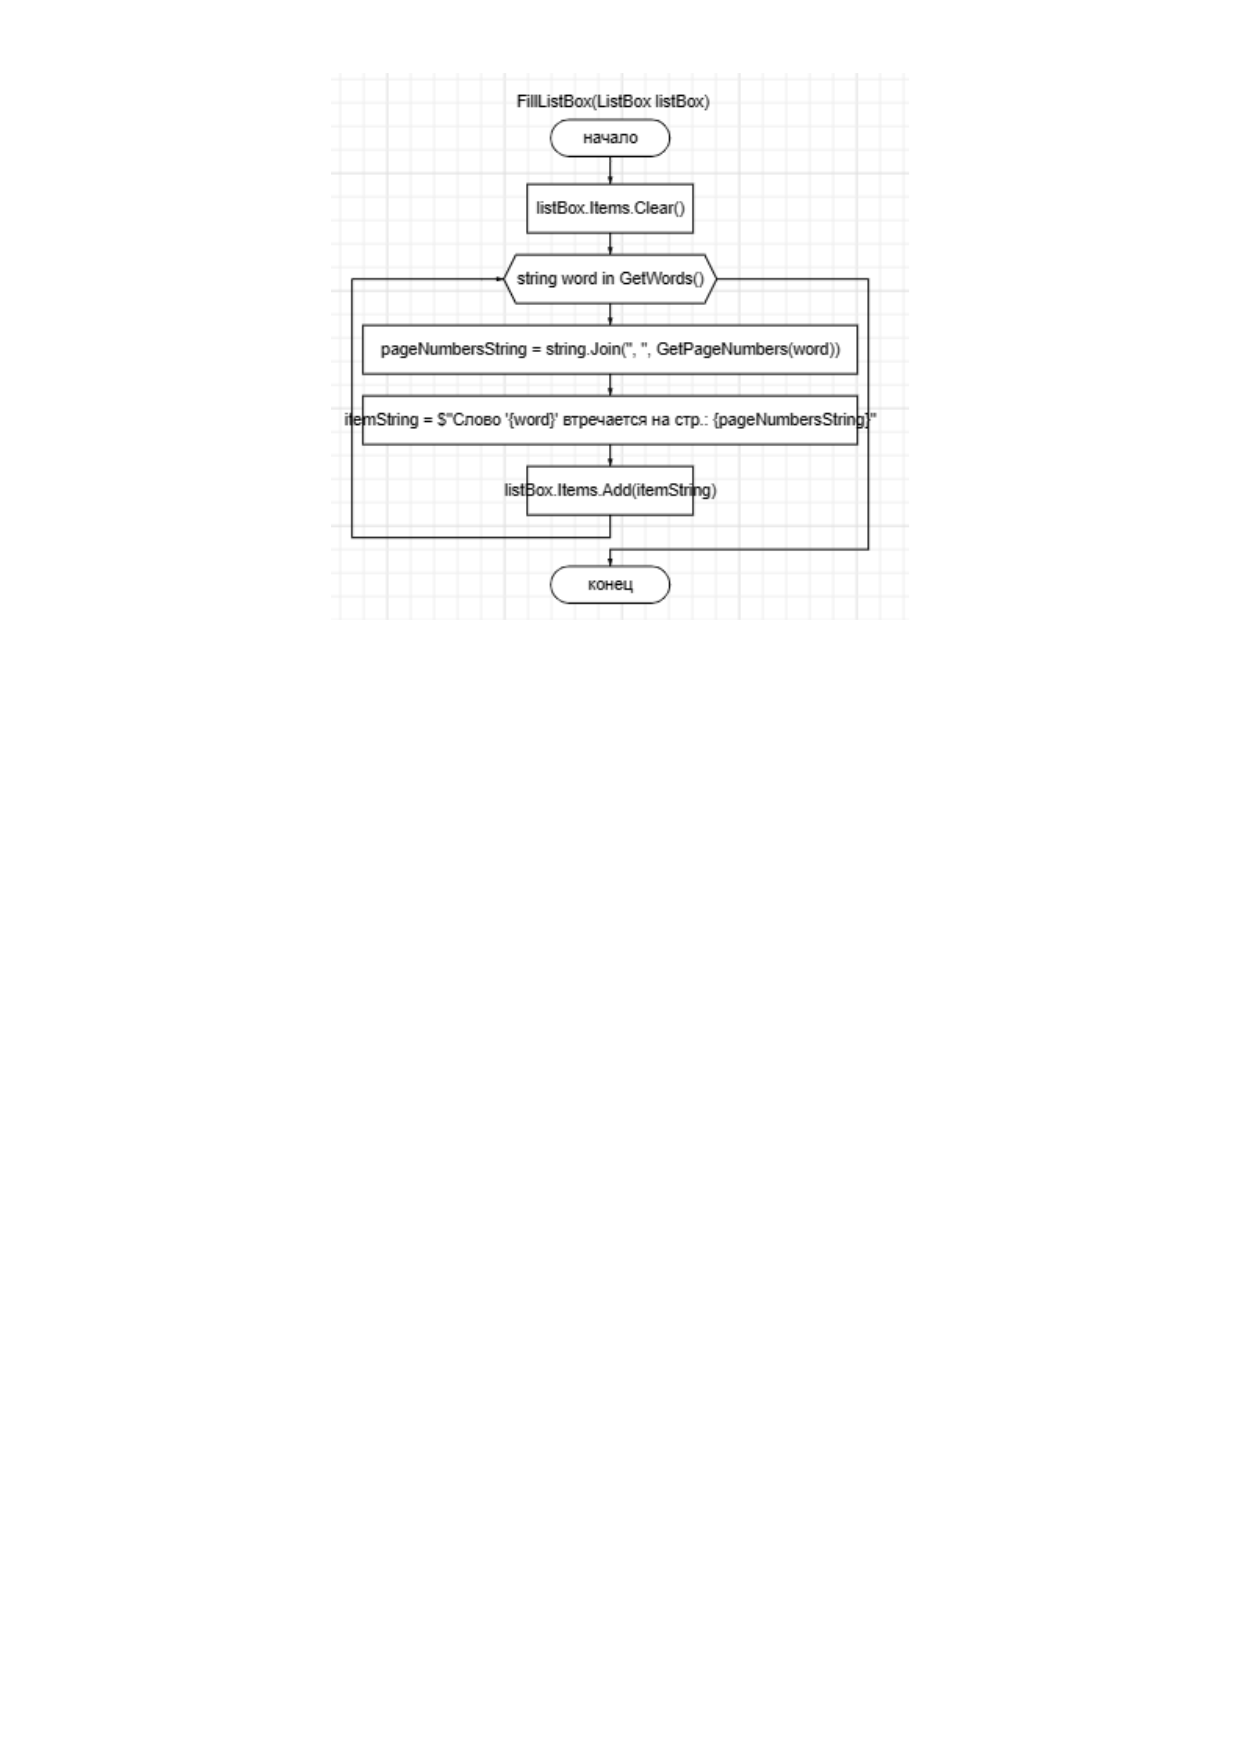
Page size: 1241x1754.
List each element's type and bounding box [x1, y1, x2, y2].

picture [331, 73, 910, 620]
